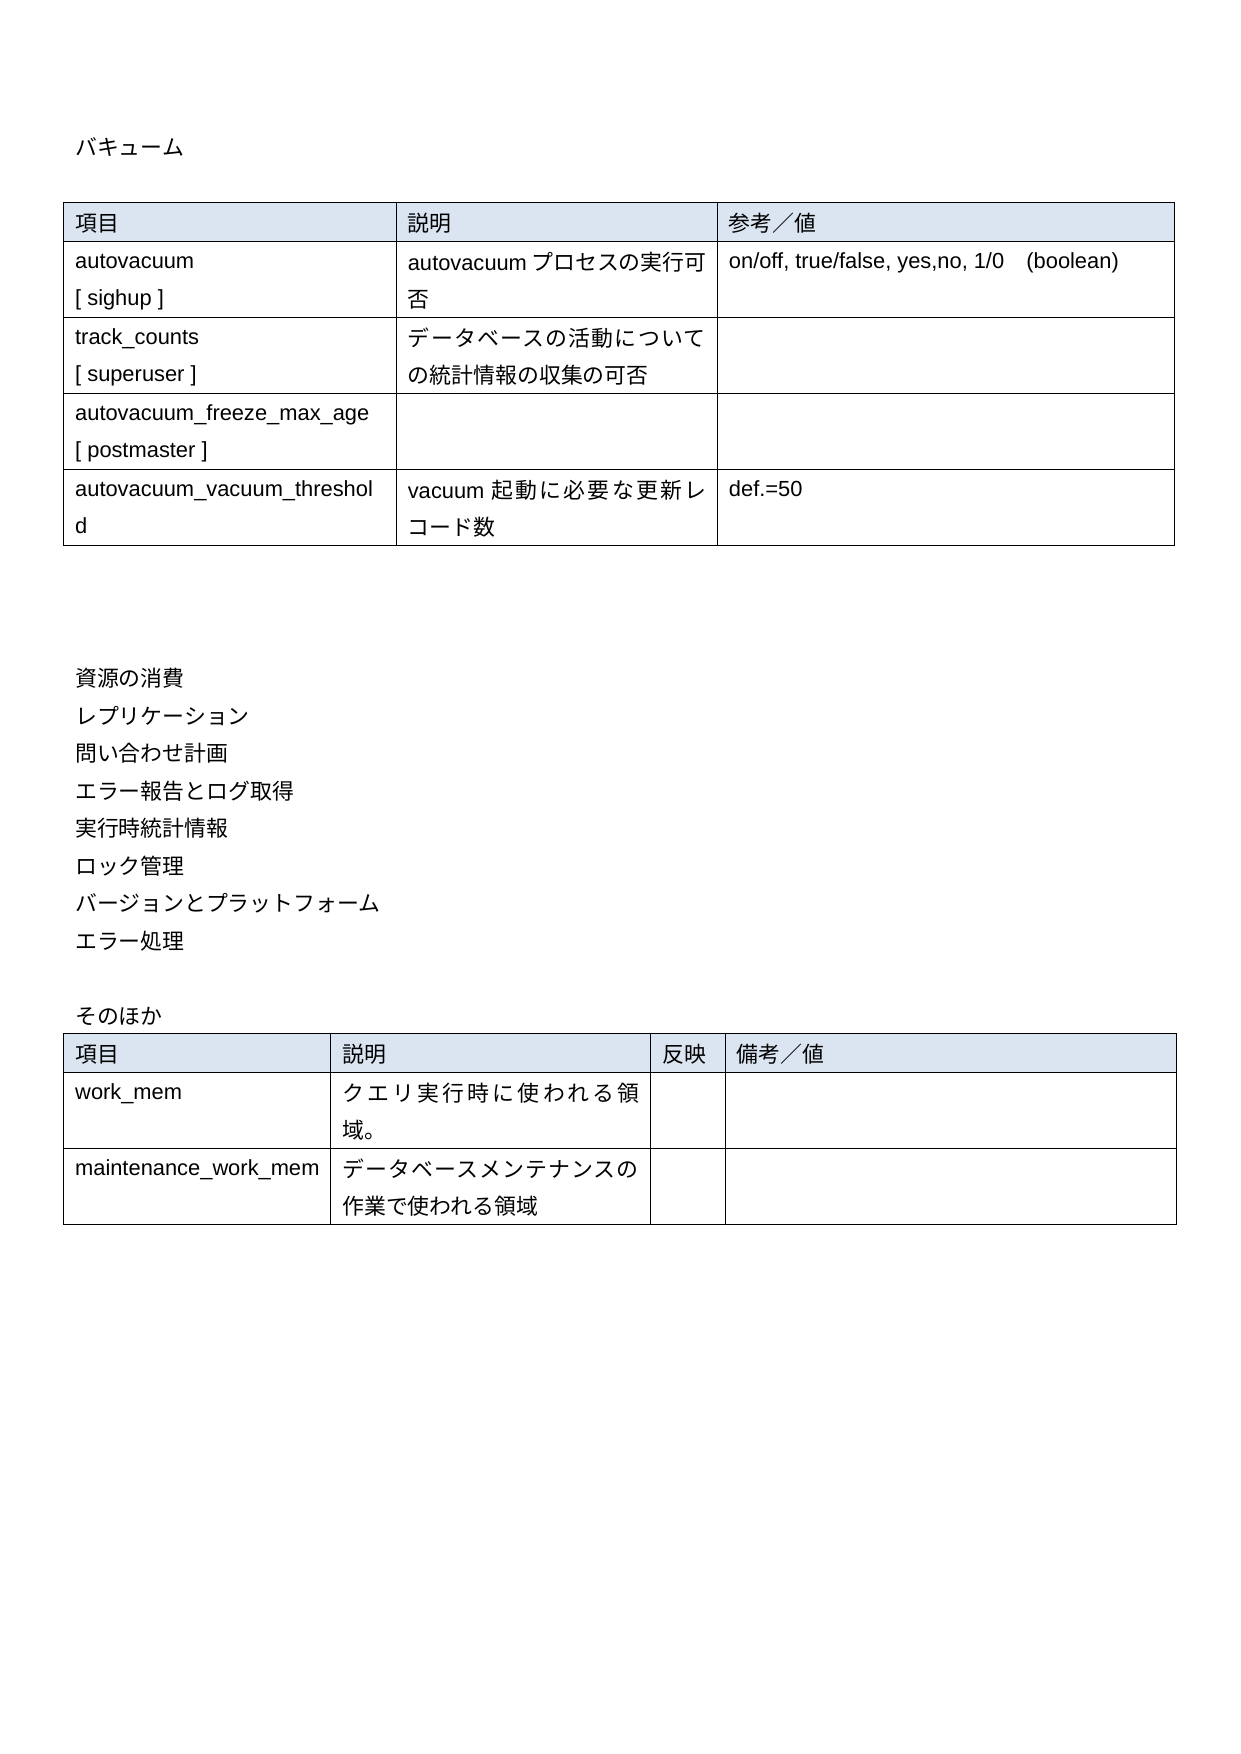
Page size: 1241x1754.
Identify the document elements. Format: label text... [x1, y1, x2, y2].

text エラー処理 [75, 921, 1165, 958]
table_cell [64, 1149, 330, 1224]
text バキューム [75, 127, 1165, 164]
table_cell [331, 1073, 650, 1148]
text レプリケーション [75, 696, 1165, 733]
text 実行時統計情報 [75, 808, 1165, 846]
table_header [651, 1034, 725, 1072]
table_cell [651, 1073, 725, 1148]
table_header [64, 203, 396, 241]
text ロック管理 [75, 846, 1165, 883]
text バージョンとプラットフォーム [75, 883, 1165, 921]
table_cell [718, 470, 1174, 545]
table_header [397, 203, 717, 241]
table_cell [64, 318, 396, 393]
text エラー報告とログ取得 [75, 771, 1165, 808]
text そのほか [75, 996, 1165, 1033]
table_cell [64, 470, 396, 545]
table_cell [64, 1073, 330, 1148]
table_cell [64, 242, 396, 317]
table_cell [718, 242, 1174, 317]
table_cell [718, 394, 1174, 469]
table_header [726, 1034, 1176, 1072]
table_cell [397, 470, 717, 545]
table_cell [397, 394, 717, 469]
text 資源の消費 [75, 658, 1165, 696]
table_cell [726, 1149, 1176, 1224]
text 問い合わせ計画 [75, 733, 1165, 771]
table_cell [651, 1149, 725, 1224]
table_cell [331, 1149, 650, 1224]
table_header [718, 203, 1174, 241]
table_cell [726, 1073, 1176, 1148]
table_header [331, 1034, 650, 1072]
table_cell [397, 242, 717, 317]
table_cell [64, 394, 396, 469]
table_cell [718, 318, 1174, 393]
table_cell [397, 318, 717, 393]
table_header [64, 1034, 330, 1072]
